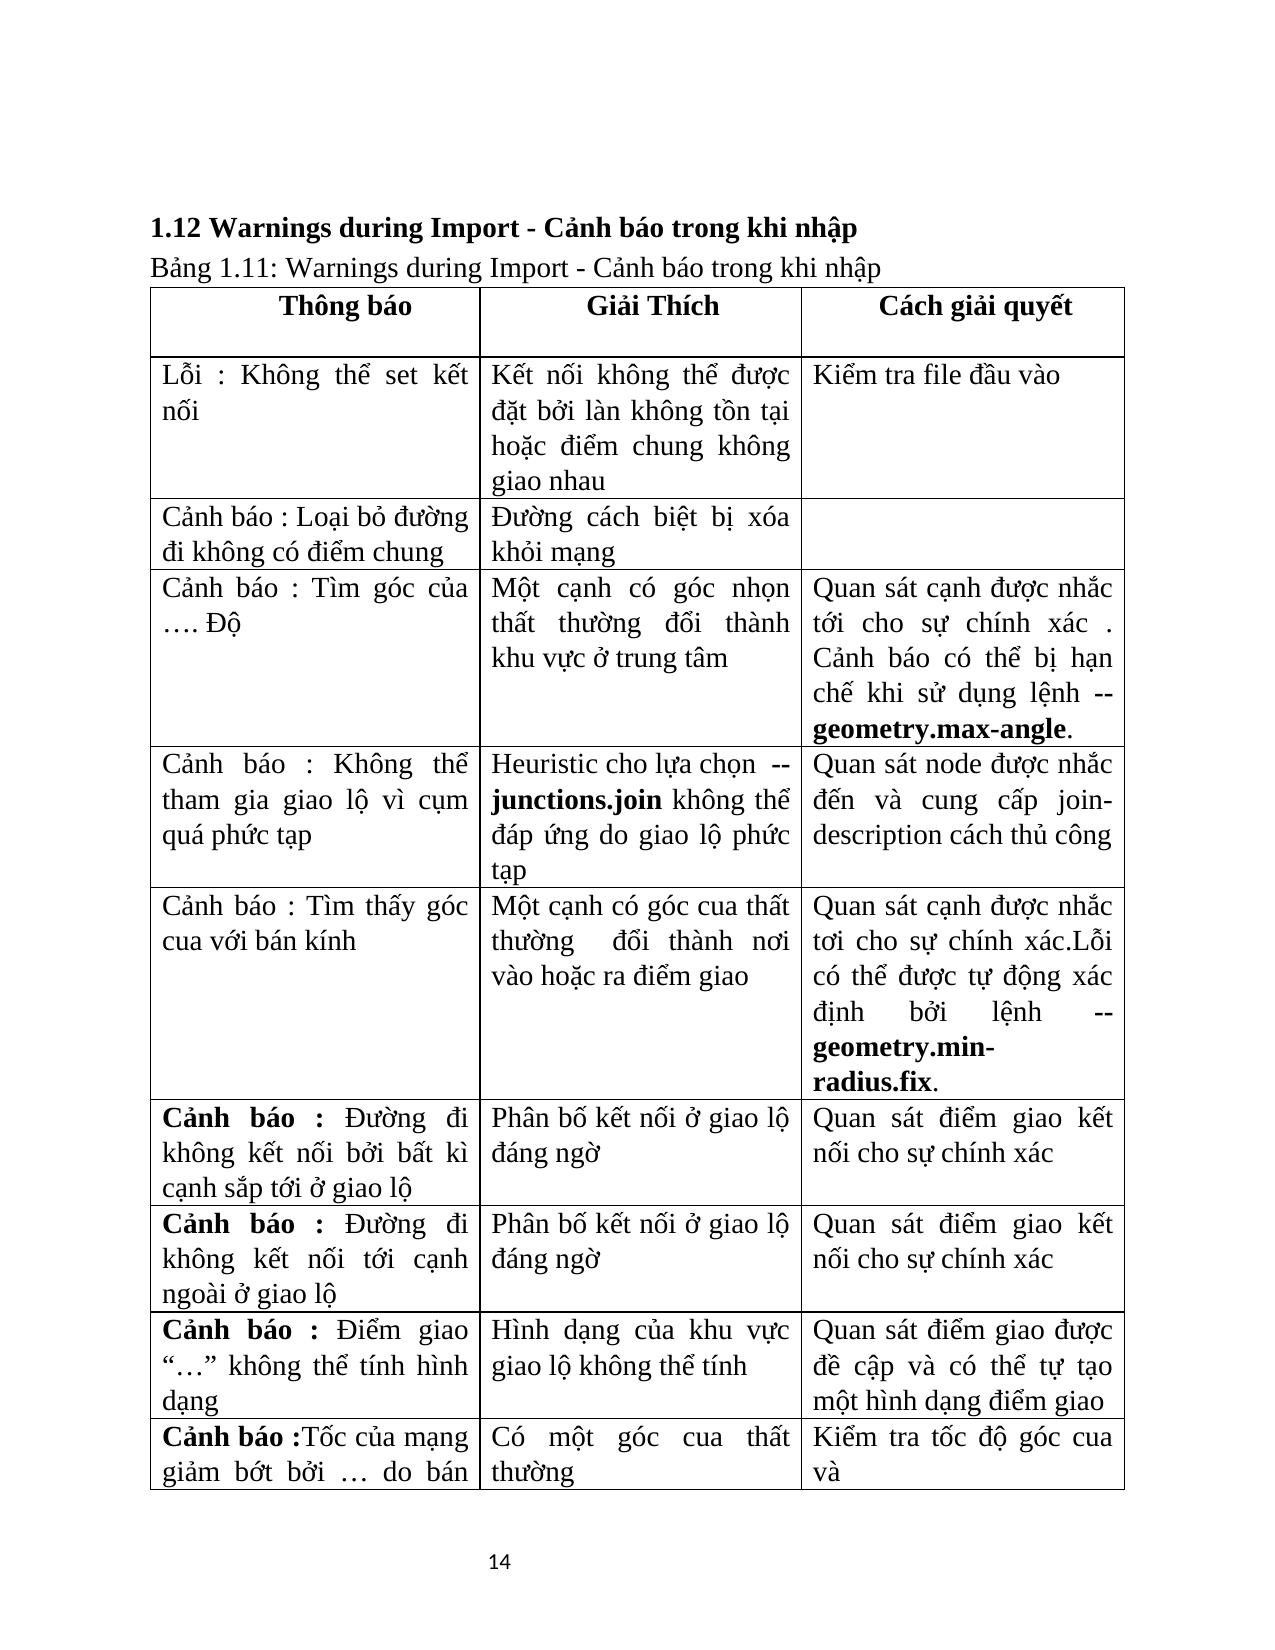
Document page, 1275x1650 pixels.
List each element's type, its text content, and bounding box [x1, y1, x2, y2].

table_cell Cảnh báo : Loại bỏ đường đi không có điểm chung [151, 499, 479, 569]
table_cell Cảnh báo : Điểm giao “…” không thể tính hình dạng [151, 1313, 479, 1418]
table_header Cách giải quyết [802, 288, 1124, 356]
subtitle Bảng 1.11: Warnings during Import - Cảnh báo trong khi nhập [150, 251, 1125, 284]
table_cell Lỗi : Không thể set kết nối [151, 358, 479, 498]
table_cell Một cạnh có góc nhọn thất thường đổi thành khu vực ở trung tâm [481, 570, 801, 746]
table_cell Kiểm tra tốc độ góc cua và hình dạng giao lộ sao cho chính xác. Cảnh báo có thể bị chặn bằng cách đặt ngưỡng cao hơn thông qua tùy chỉnh [802, 1419, 1124, 1489]
table_cell Cảnh báo : Không thể tham gia giao lộ vì cụm quá phức tạp [151, 747, 479, 887]
table_cell Cảnh báo : Tìm thấy góc cua với bán kính [151, 888, 479, 1099]
table_cell Quan sát điểm giao được đề cập và có thể tự tạo một hình dạng điểm giao [802, 1313, 1124, 1418]
table_cell Quan sát điểm giao kết nối cho sự chính xác [802, 1100, 1124, 1205]
table_header Giải Thích [481, 288, 801, 356]
table_cell Có một góc cua thất thường so với tốc độ đường [481, 1419, 801, 1489]
table_cell Heuristic cho lựa chọn --junctions.join không thể đáp ứng do giao lộ phức tạp [481, 747, 801, 887]
table_cell Đường cách biệt bị xóa khỏi mạng [481, 499, 801, 569]
table_cell Quan sát cạnh được nhắc tới cho sự chính xác . Cảnh báo có thể bị hạn chế khi sử dụng lệnh --geometry.max-angle. [802, 570, 1124, 746]
table_cell Cảnh báo : Đường đi không kết nối bởi bất kì cạnh sắp tới ở giao lộ [151, 1100, 479, 1205]
subtitle 1.12 Warnings during Import - Cảnh báo trong khi nhập [150, 210, 1125, 244]
table_cell Kết nối không thể được đặt bởi làn không tồn tại hoặc điểm chung không giao nhau [481, 358, 801, 498]
table_cell Phân bố kết nối ở giao lộ đáng ngờ [481, 1100, 801, 1205]
table_cell Cảnh báo : Tìm góc của …. Độ [151, 570, 479, 746]
table_cell Cảnh báo :Tốc của mạng giảm bớt bởi … do bán kính quaycủa (length…..=angle=….) [151, 1419, 479, 1489]
table_cell Kiểm tra file đầu vào [802, 358, 1124, 498]
table_cell Một cạnh có góc cua thất thường đổi thành nơi vào hoặc ra điểm giao [481, 888, 801, 1099]
table_cell Cảnh báo : Đường đi không kết nối tới cạnh ngoài ở giao lộ [151, 1206, 479, 1311]
table_cell Hình dạng của khu vực giao lộ không thể tính [481, 1313, 801, 1418]
table_cell Phân bố kết nối ở giao lộ đáng ngờ [481, 1206, 801, 1311]
table_cell Quan sát node được nhắc đến và cung cấp join-description cách thủ công [802, 747, 1124, 887]
table_cell [802, 499, 1124, 569]
table_header Thông báo [151, 288, 479, 356]
table_cell Quan sát điểm giao kết nối cho sự chính xác [802, 1206, 1124, 1311]
table_cell Quan sát cạnh được nhắc tơi cho sự chính xác.Lỗi có thể được tự động xác định bởi lệnh --geometry.min-radius.fix. [802, 888, 1124, 1099]
